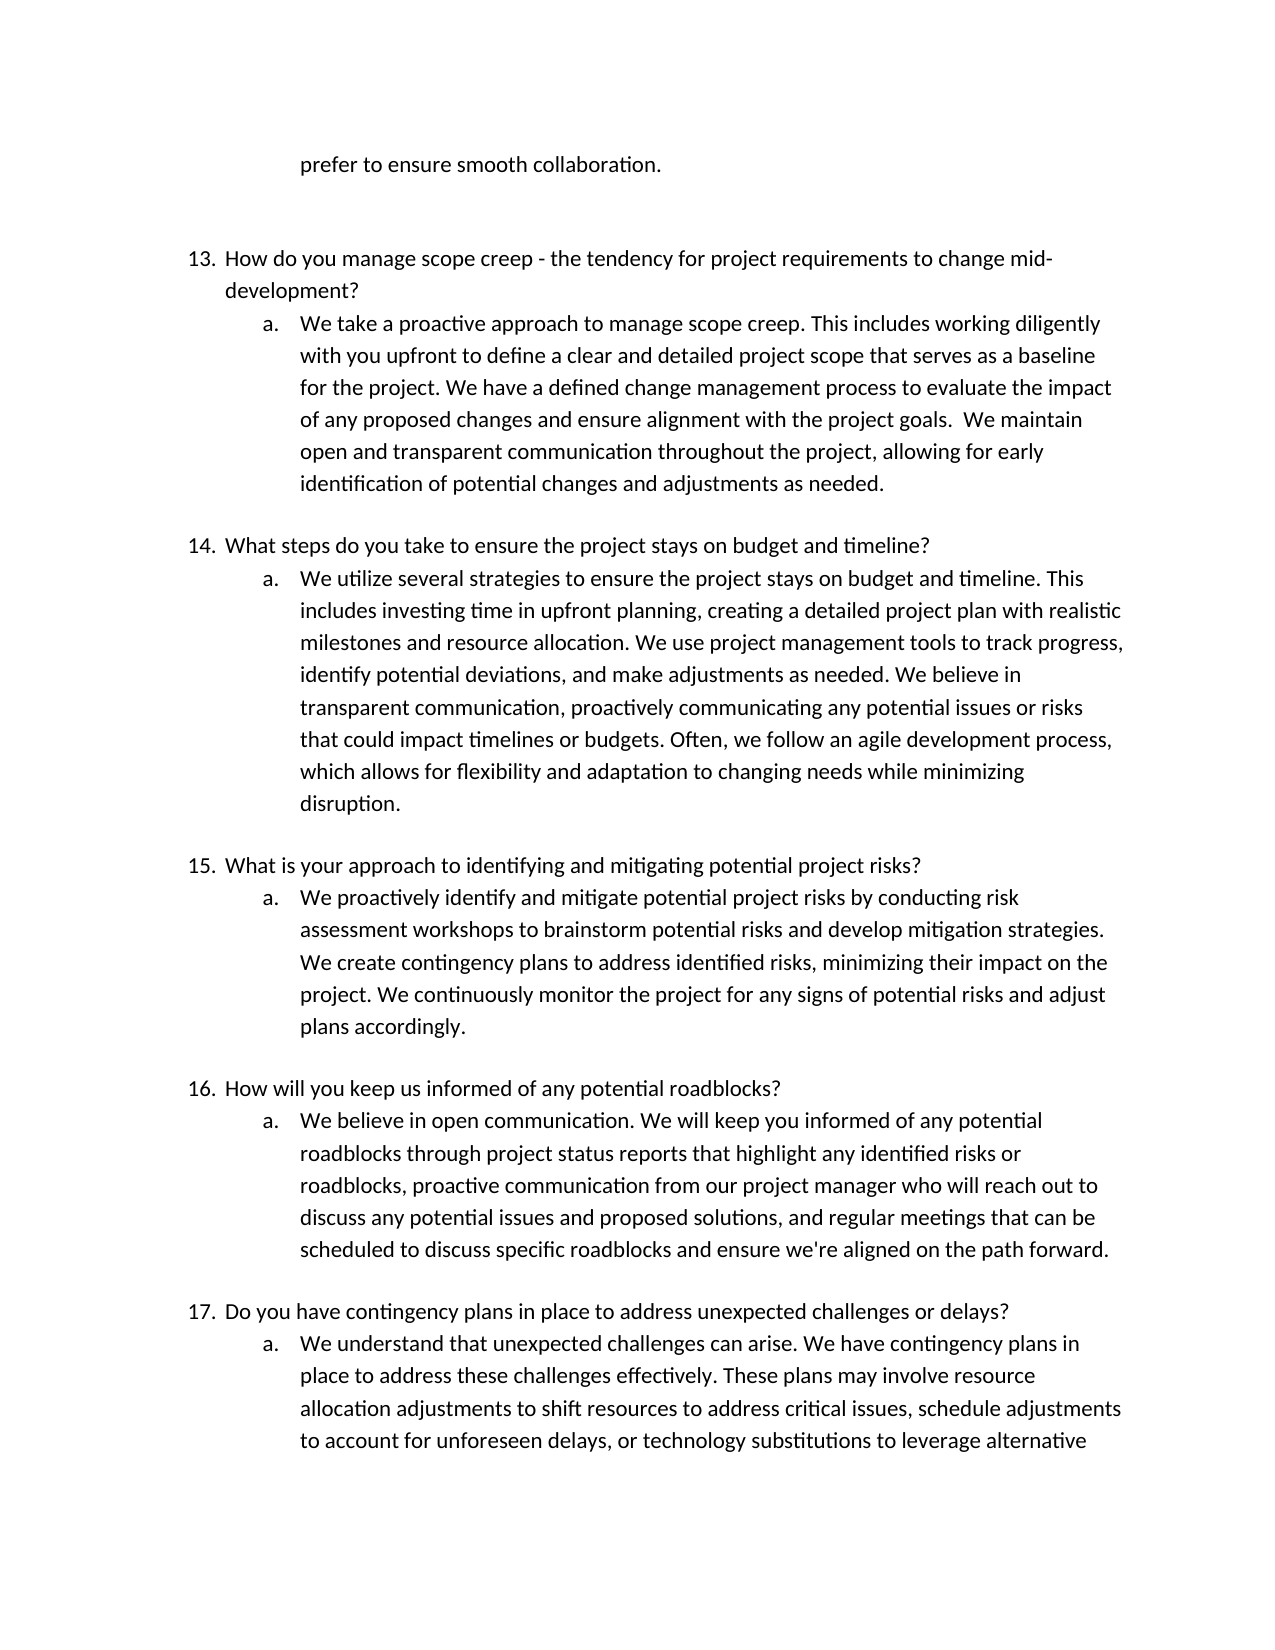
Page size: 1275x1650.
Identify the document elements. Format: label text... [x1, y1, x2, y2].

list Do you have contingency plans in place to address unexpected challenges or delays? [187, 1297, 1125, 1325]
list How will you keep us informed of any potential roadblocks? [187, 1074, 1125, 1102]
list We believe in open communication. We will keep you informed of any potential roadblocks through project status reports that highlight any identified risks or roadblocks, proactive communication from our project manager who will reach out to discuss any potential issues and proposed solutions, and regular meetings that can be scheduled to discuss specific roadblocks and ensure we're aligned on the path forward. [262, 1106, 1125, 1293]
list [262, 1329, 1125, 1454]
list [262, 150, 1125, 208]
list How do you manage scope creep - the tendency for project requirements to change mid-development? [187, 244, 1125, 304]
list What is your approach to identifying and mitigating potential project risks? [187, 851, 1125, 879]
list What steps do you take to ensure the project stays on budget and timeline? [187, 532, 1125, 560]
list We take a proactive approach to manage scope creep. This includes working diligently with you upfront to define a clear and detailed project scope that serves as a baseline for the project. We have a defined change management process to evaluate the impact of any proposed changes and ensure alignment with the project goals. We maintain open and transparent communication throughout the project, allowing for early identification of potential changes and adjustments as needed. [262, 309, 1125, 528]
list We proactively identify and mitigate potential project risks by conducting risk assessment workshops to brainstorm potential risks and develop mitigation strategies. We create contingency plans to address identified risks, minimizing their impact on the project. We continuously monitor the project for any signs of potential risks and adjust plans accordingly. [262, 883, 1125, 1070]
list We utilize several strategies to ensure the project stays on budget and timeline. This includes investing time in upfront planning, creating a detailed project plan with realistic milestones and resource allocation. We use project management tools to track progress, identify potential deviations, and make adjustments as needed. We believe in transparent communication, proactively communicating any potential issues or risks that could impact timelines or budgets. Often, we follow an agile development process, which allows for flexibility and adaptation to changing needs while minimizing disruption. [262, 564, 1125, 847]
